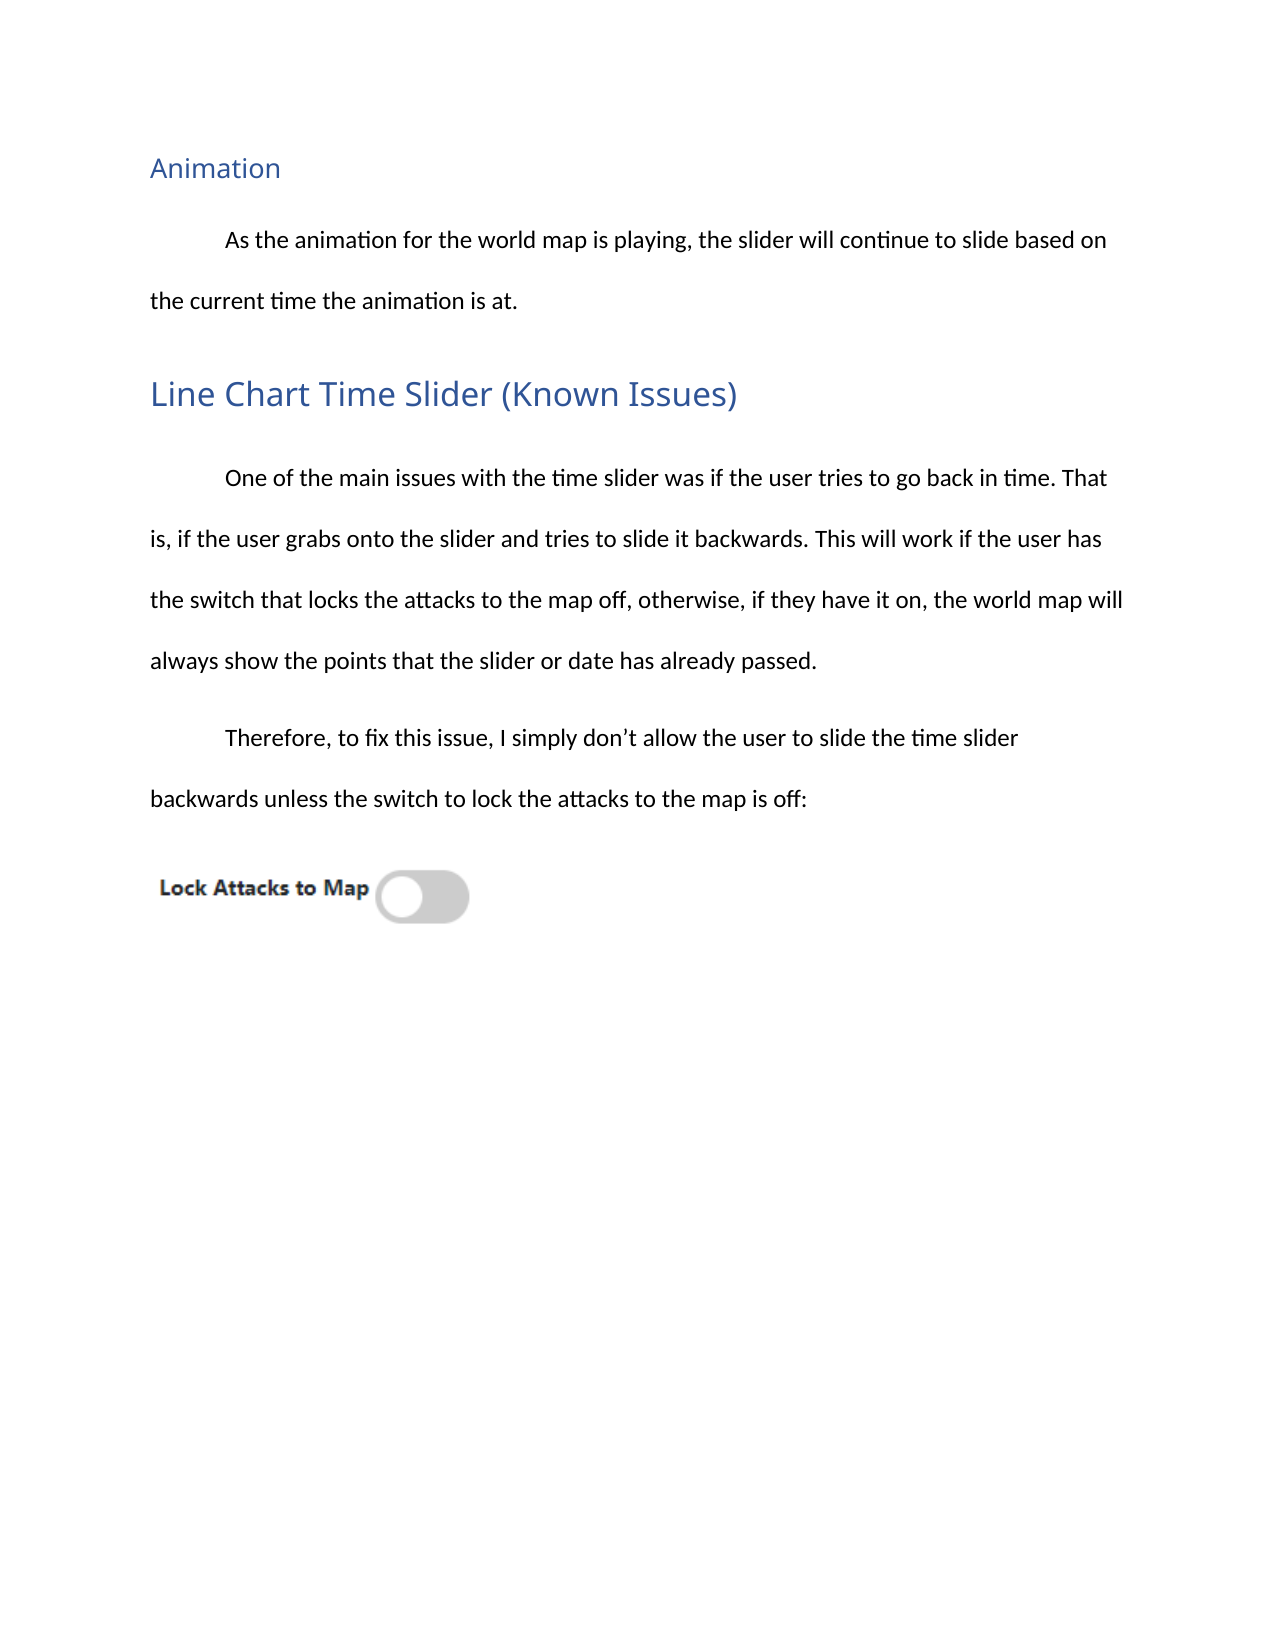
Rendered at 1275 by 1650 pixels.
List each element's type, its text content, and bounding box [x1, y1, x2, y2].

picture [150, 861, 479, 938]
text As the animation for the world map is playing, the slider will continue to slide based on the current time the animation is at. [150, 224, 1125, 315]
text One of the main issues with the time slider was if the user tries to go back in time. That is, if the user grabs onto the slider and tries to slide it backwards. This will work if the user has the switch that locks the attacks to the map off, otherwise, if they have it on, the world map will always show the points that the slider or date has already passed. [150, 462, 1125, 675]
text Therefore, to fix this issue, I simply don’t allow the user to slide the time slider backwards unless the switch to lock the attacks to the map is off: [150, 722, 1125, 814]
subtitle Animation [150, 150, 1125, 187]
subtitle Line Chart Time Slider (Known Issues) [150, 371, 1125, 416]
